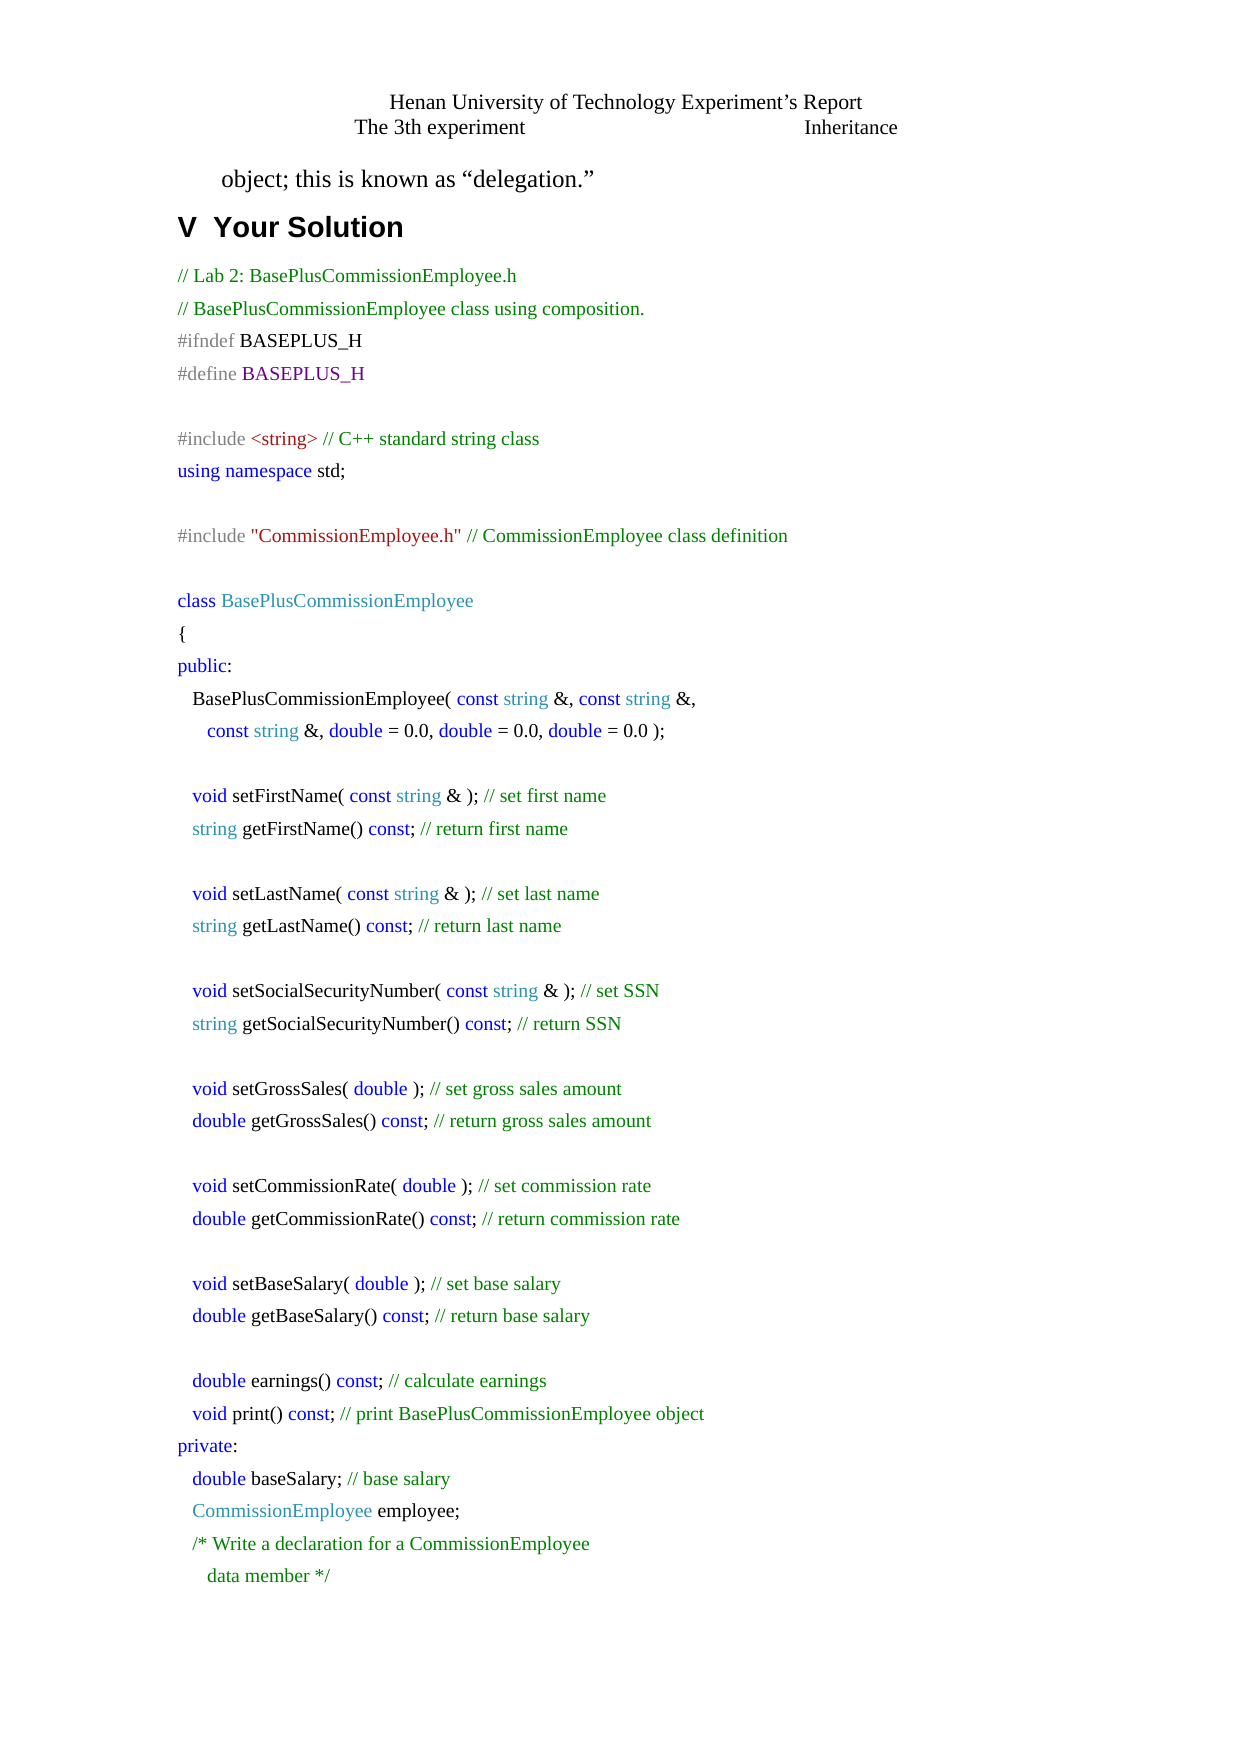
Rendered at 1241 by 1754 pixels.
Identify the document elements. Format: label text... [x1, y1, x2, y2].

text double baseSalary; // base salary [177, 1462, 1075, 1494]
text #include <string> // C++ standard string class [177, 422, 1075, 454]
text { [177, 617, 1075, 649]
text #define BASEPLUS_H [177, 357, 1075, 389]
text V Your Solution [177, 194, 1075, 259]
text // BasePlusCommissionEmployee class using composition. [177, 292, 1075, 324]
text void setGrossSales( double ); // set gross sales amount [177, 1072, 1075, 1104]
text void setLastName( const string & ); // set last name [177, 877, 1075, 909]
text #include "CommissionEmployee.h" // CommissionEmployee class definition [177, 519, 1075, 552]
text double getBaseSalary() const; // return base salary [177, 1299, 1075, 1332]
text /* Write a declaration for a CommissionEmployee [177, 1527, 1075, 1559]
text class BasePlusCommissionEmployee [177, 584, 1075, 617]
text double earnings() const; // calculate earnings [177, 1364, 1075, 1397]
text void print() const; // print BasePlusCommissionEmployee object [177, 1397, 1075, 1429]
text using namespace std; [177, 454, 1075, 487]
text string getLastName() const; // return last name [177, 909, 1075, 942]
text BasePlusCommissionEmployee( const string &, const string &, [177, 682, 1075, 714]
text // Lab 2: BasePlusCommissionEmployee.h [177, 259, 1075, 292]
text void setFirstName( const string & ); // set first name [177, 779, 1075, 812]
text const string &, double = 0.0, double = 0.0, double = 0.0 ); [177, 714, 1075, 747]
text string getSocialSecurityNumber() const; // return SSN [177, 1007, 1075, 1039]
text void setSocialSecurityNumber( const string & ); // set SSN [177, 974, 1075, 1007]
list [177, 162, 1075, 194]
text #ifndef BASEPLUS_H [177, 324, 1075, 357]
text public: [177, 649, 1075, 682]
text void setBaseSalary( double ); // set base salary [177, 1267, 1075, 1299]
text private: [177, 1429, 1075, 1462]
text data member */ [177, 1559, 1075, 1592]
text double getGrossSales() const; // return gross sales amount [177, 1104, 1075, 1137]
text string getFirstName() const; // return first name [177, 812, 1075, 844]
text CommissionEmployee employee; [177, 1494, 1075, 1527]
text void setCommissionRate( double ); // set commission rate [177, 1169, 1075, 1202]
text double getCommissionRate() const; // return commission rate [177, 1202, 1075, 1234]
